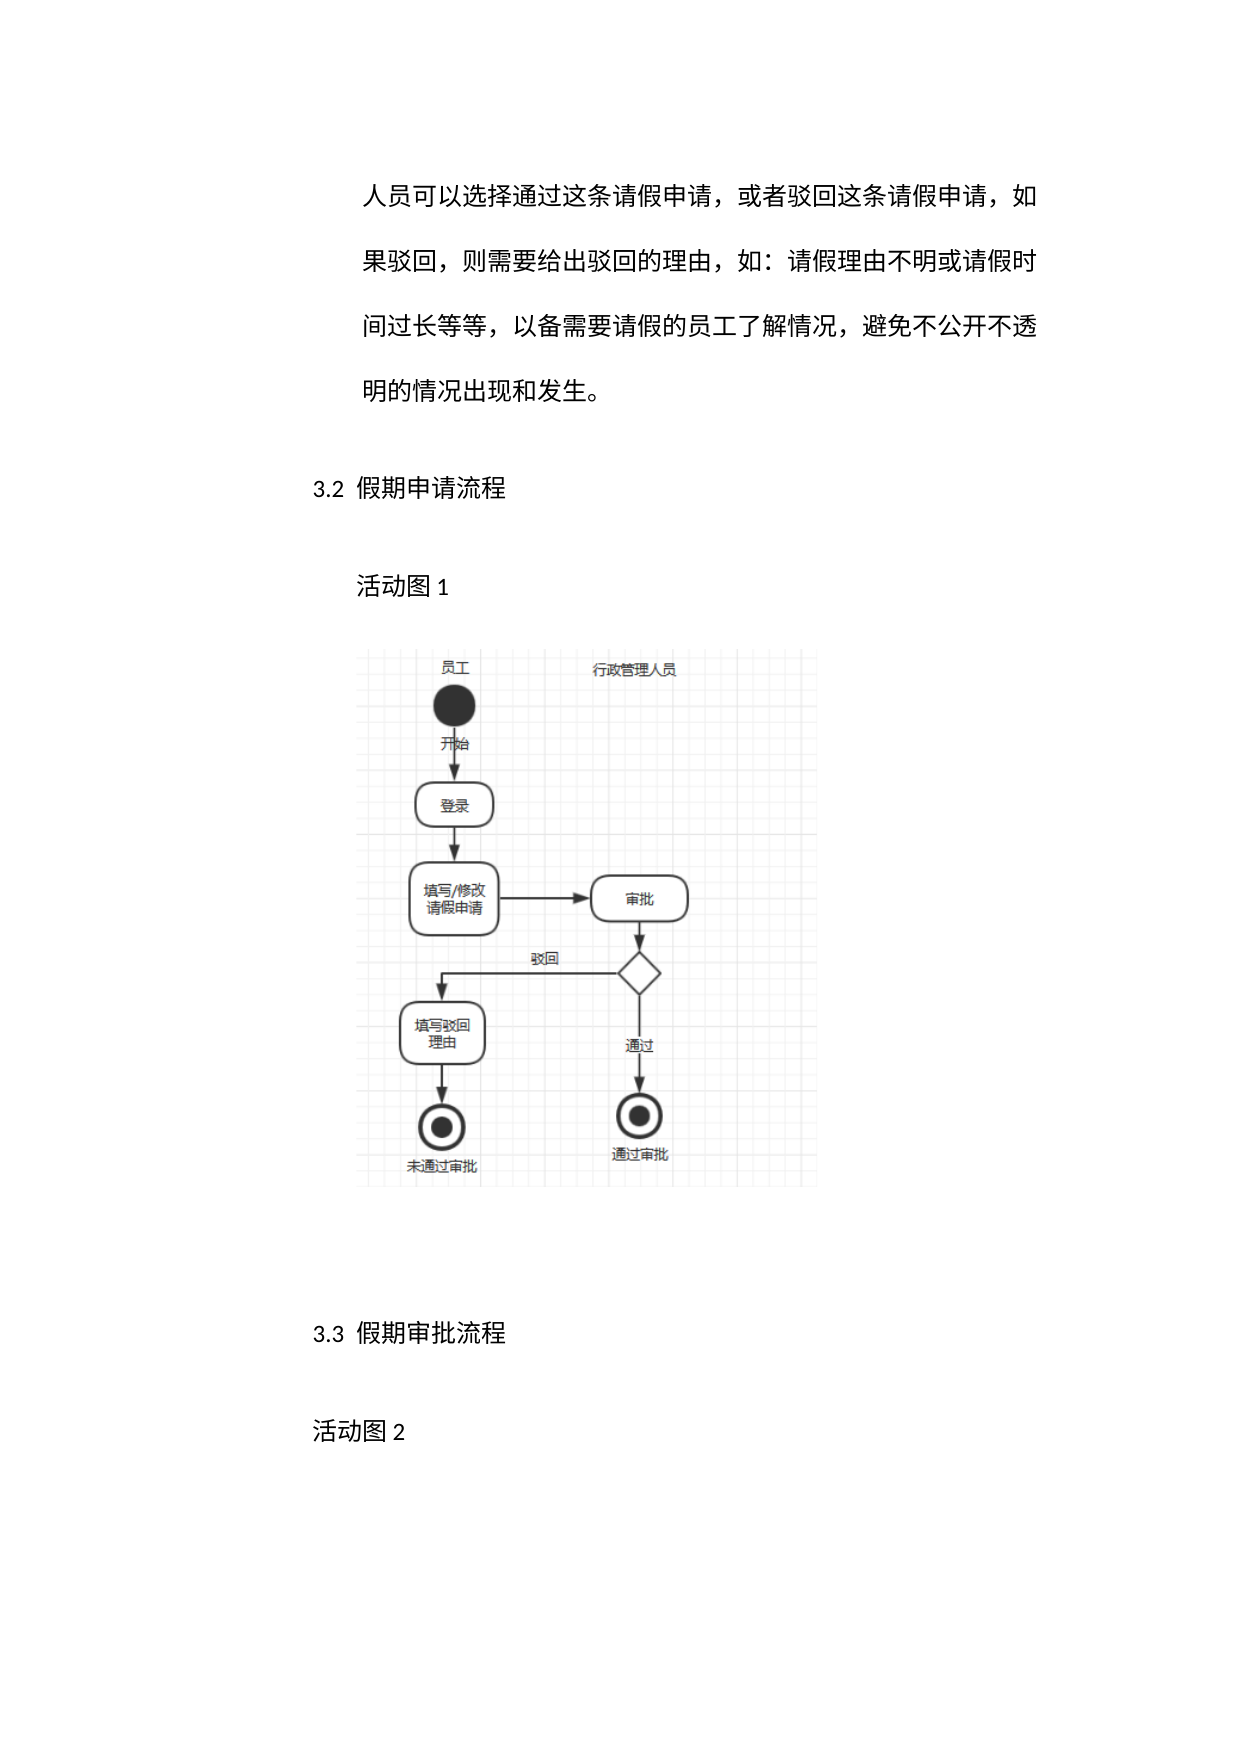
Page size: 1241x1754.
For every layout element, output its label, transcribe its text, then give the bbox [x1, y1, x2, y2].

list 假期审批流程 [312, 1299, 1053, 1364]
list 假期申请流程 [312, 454, 1053, 519]
list 活动图1 [356, 552, 1053, 617]
list 专门负责假期审批的行政管理人员在登录自己的账号密码之后，即可查看到目前有待审批的员工请假申请，该行政管理人员可以选择通过这条请假申请，或者驳回这条请假申请，如果驳回，则需要给出驳回的理由，如：请假理由不明或请假时间过长等等，以备需要请假的员工了解情况，避免不公开不透明的情况出现和发生。 [362, 162, 1053, 422]
picture [356, 649, 818, 1187]
list 活动图2 [312, 1397, 1053, 1462]
